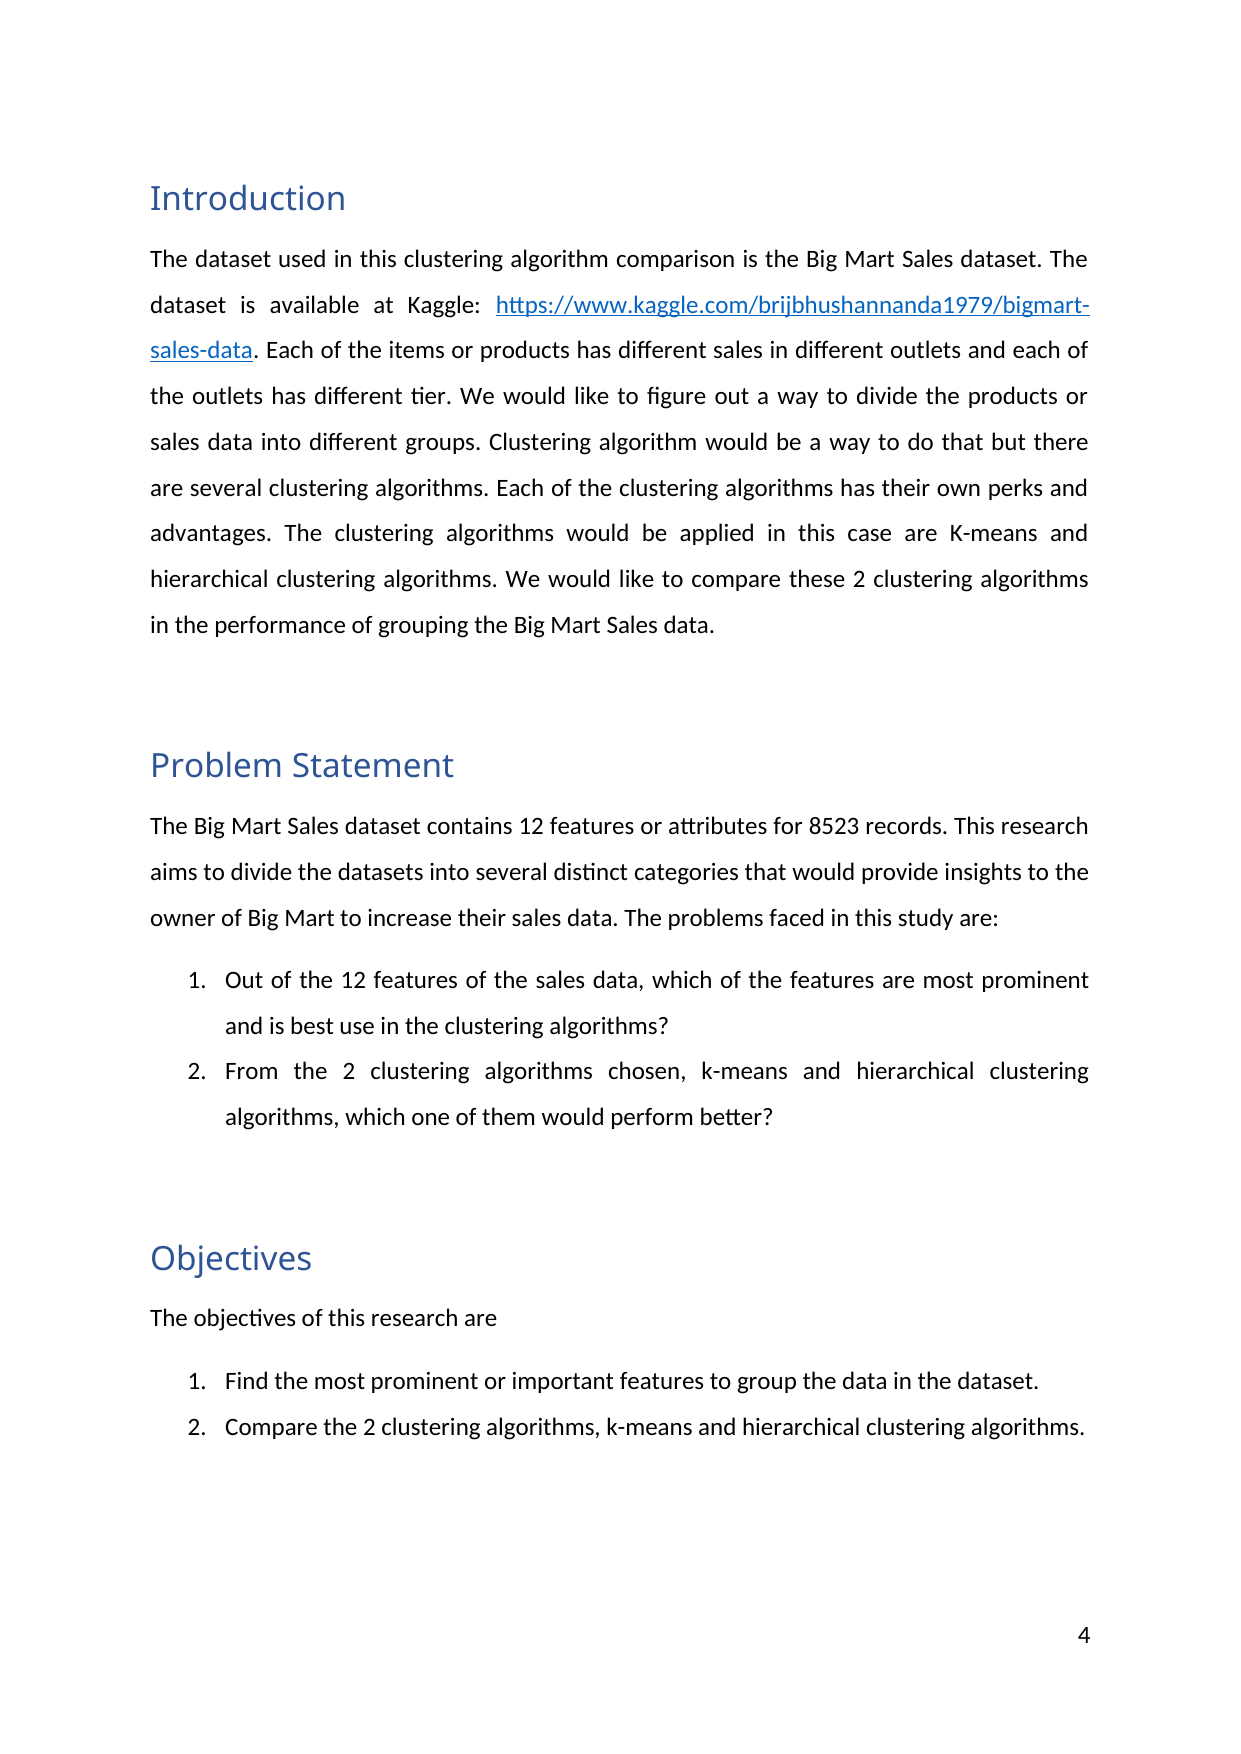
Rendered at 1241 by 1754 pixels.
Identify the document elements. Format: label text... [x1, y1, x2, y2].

subtitle Objectives [150, 1234, 1090, 1280]
list Compare the 2 clustering algorithms, k-means and hierarchical clustering algorithms. [187, 1411, 1090, 1441]
list From the 2 clustering algorithms chosen, k-means and hierarchical clustering algorithms, which one of them would perform better? [187, 1056, 1090, 1132]
text The objectives of this research are [150, 1302, 1090, 1333]
subtitle Introduction [150, 175, 1090, 220]
text The dataset used in this clustering algorithm comparison is the Big Mart Sales dataset. The dataset is available at Kaggle: https://www.kaggle.com/brijbhushannanda1979/bigmart-sales-data. Each of the items or products has different sales in different outlets and each of the outlets has different tier. We would like to figure out a way to divide the products or sales data into different groups. Clustering algorithm would be a way to do that but there are several clustering algorithms. Each of the clustering algorithms has their own perks and advantages. The clustering algorithms would be applied in this case are K-means and hierarchical clustering algorithms. We would like to compare these 2 clustering algorithms in the performance of grouping the Big Mart Sales data. [150, 243, 1090, 639]
subtitle Problem Statement [150, 742, 1090, 787]
list Out of the 12 features of the sales data, which of the features are most prominent and is best use in the clustering algorithms? [187, 964, 1090, 1040]
list Find the most prominent or important features to group the data in the dataset. [187, 1365, 1090, 1395]
text The Big Mart Sales dataset contains 12 features or attributes for 8523 records. This research aims to divide the datasets into several distinct categories that would provide insights to the owner of Big Mart to increase their sales data. The problems faced in this study are: [150, 810, 1090, 932]
